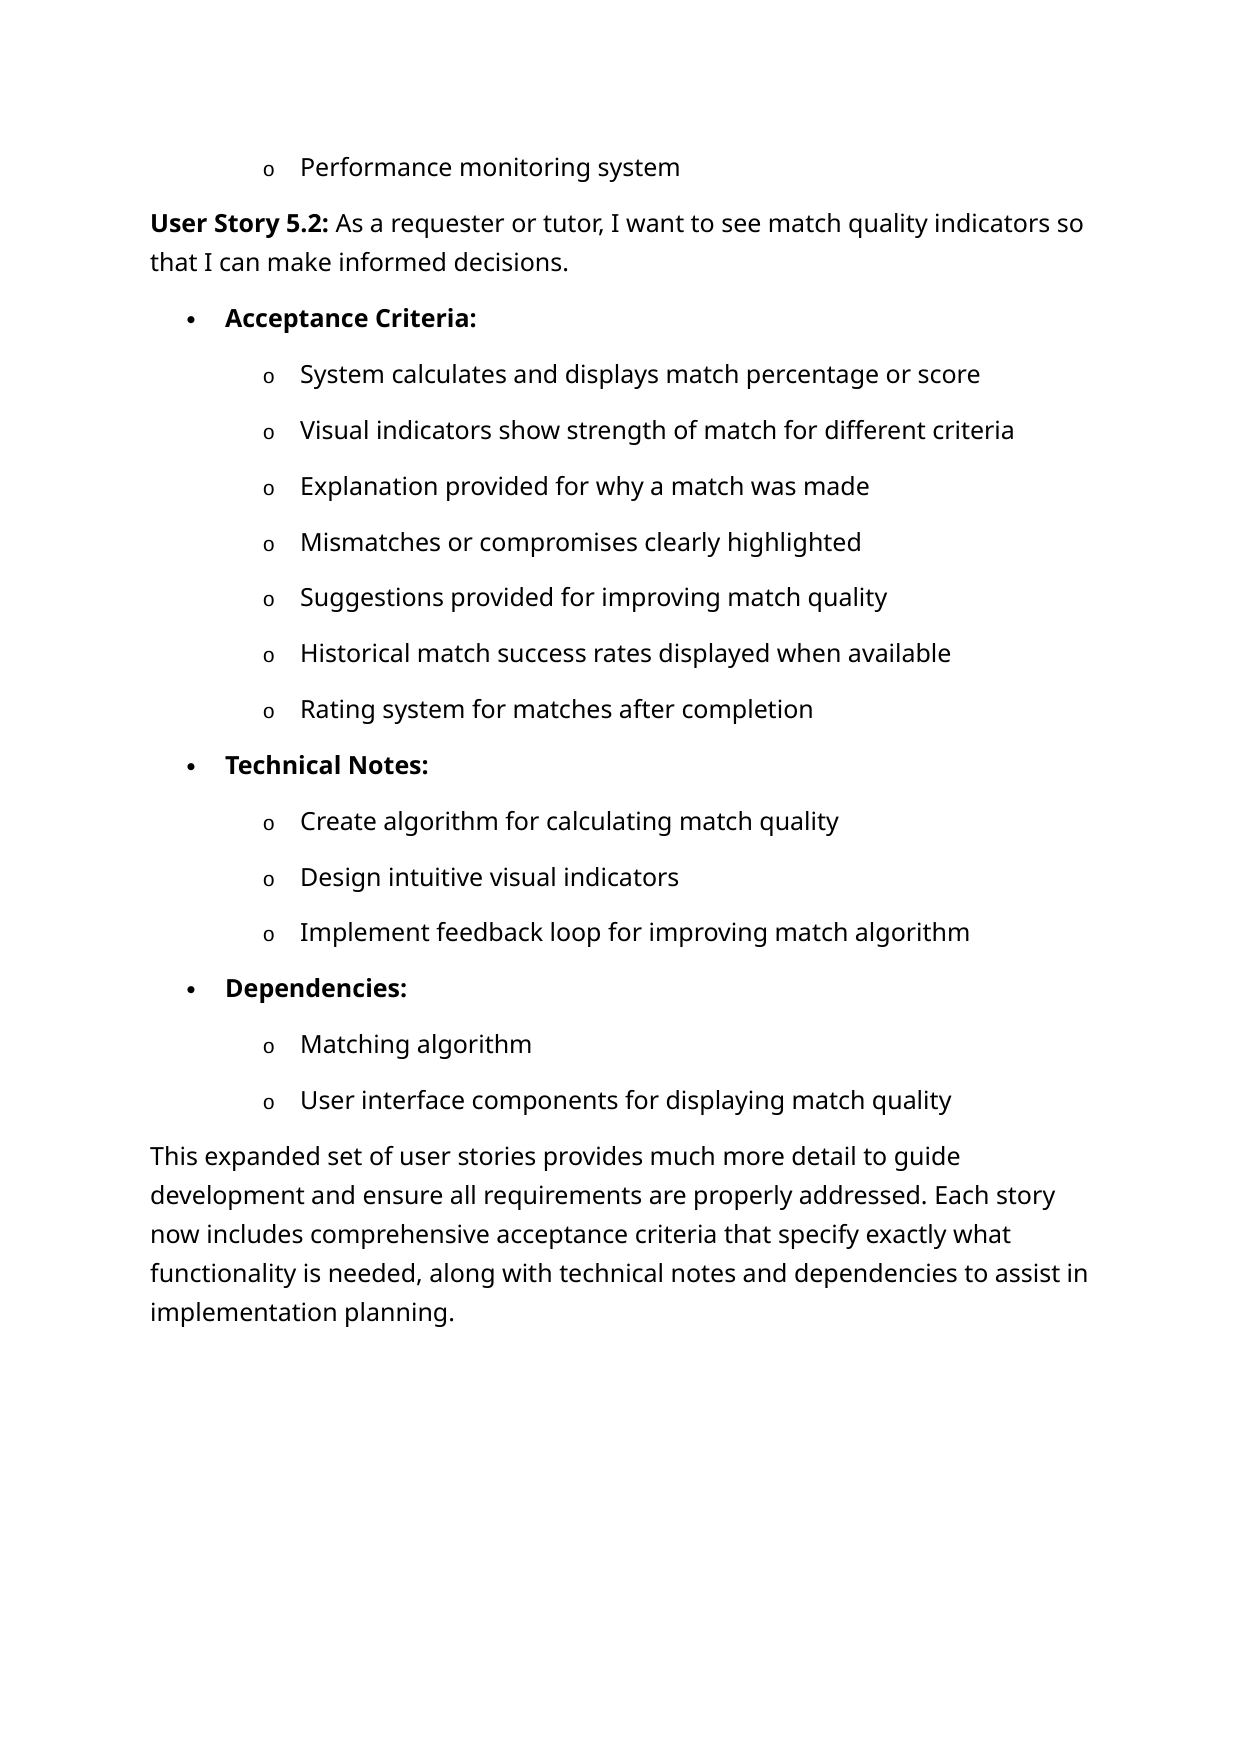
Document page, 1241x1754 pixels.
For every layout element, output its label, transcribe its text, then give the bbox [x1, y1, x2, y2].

list Design intuitive visual indicators [262, 859, 1090, 893]
text This expanded set of user stories provides much more detail to guide development and ensure all requirements are properly addressed. Each story now includes comprehensive acceptance criteria that specify exactly what functionality is needed, along with technical notes and dependencies to assist in implementation planning. [150, 1138, 1090, 1329]
list Visual indicators show strength of match for different criteria [262, 412, 1090, 447]
list Mismatches or compromises clearly highlighted [262, 524, 1090, 558]
list Dependencies: [187, 971, 1090, 1005]
list User interface components for displaying match quality [262, 1082, 1090, 1117]
list Rating system for matches after completion [262, 692, 1090, 726]
list System calculates and displays match percentage or score [262, 357, 1090, 391]
text User Story 5.2: As a requester or tutor, I want to see match quality indicators so that I can make informed decisions. [150, 206, 1090, 279]
list Matching algorithm [262, 1027, 1090, 1061]
list Acceptance Criteria: [187, 301, 1090, 335]
list Create algorithm for calculating match quality [262, 803, 1090, 837]
list Implement feedback loop for improving match algorithm [262, 915, 1090, 949]
list Historical match success rates displayed when available [262, 636, 1090, 670]
list Performance monitoring system [262, 150, 1090, 184]
list Explanation provided for why a match was made [262, 468, 1090, 502]
list Technical Notes: [187, 747, 1090, 782]
list Suggestions provided for improving match quality [262, 580, 1090, 614]
